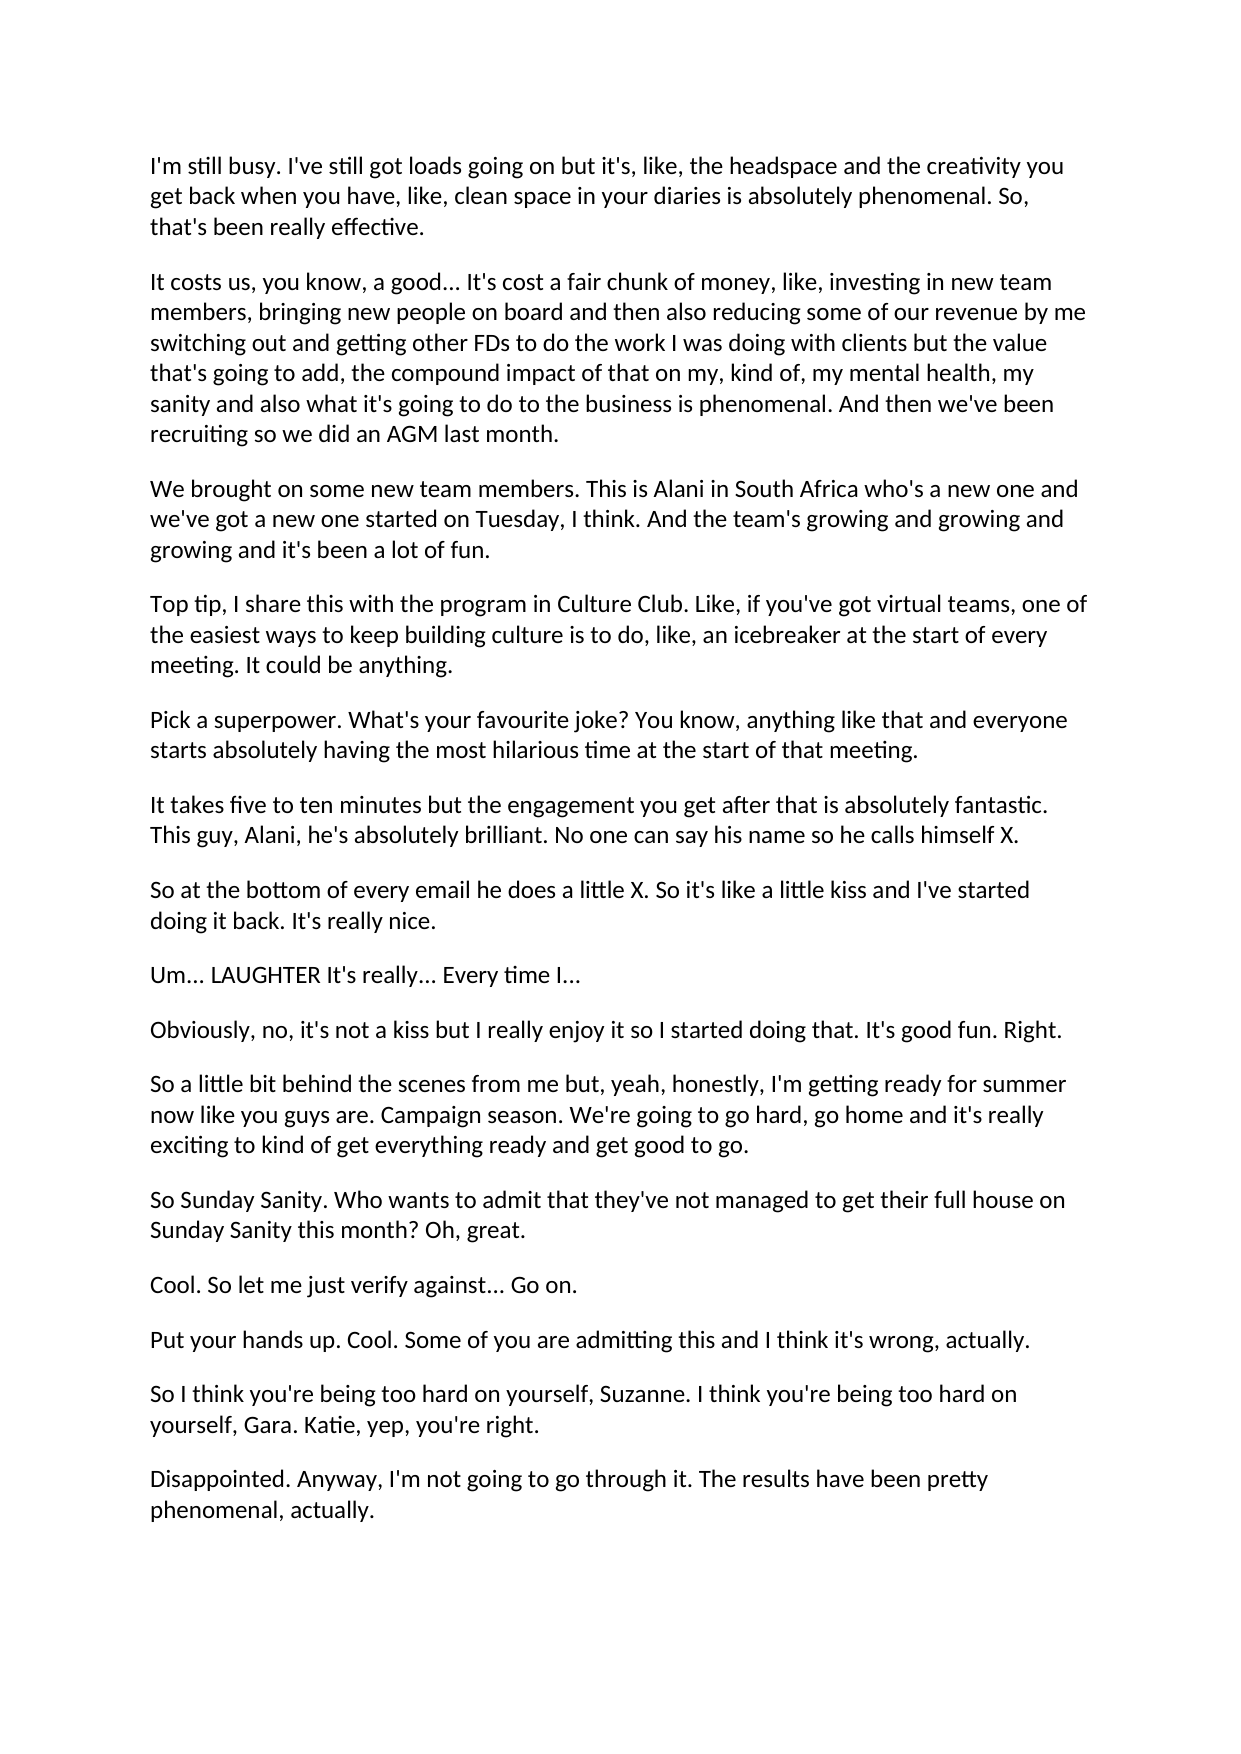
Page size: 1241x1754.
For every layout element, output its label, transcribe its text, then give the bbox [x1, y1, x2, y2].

text Pick a superpower. What's your favourite joke? You know, anything like that and everyone starts absolutely having the most hilarious time at the start of that meeting. [150, 704, 1090, 765]
text So Sunday Sanity. Who wants to admit that they've not managed to get their full house on Sunday Sanity this month? Oh, great. [150, 1184, 1090, 1245]
text So at the bottom of every email he does a little X. So it's like a little kiss and I've started doing it back. It's really nice. [150, 874, 1090, 935]
text Um... LAUGHTER It's really... Every time I... [150, 959, 1090, 990]
text We brought on some new team members. This is Alani in South Africa who's a new one and we've got a new one started on Tuesday, I think. And the team's growing and growing and growing and it's been a lot of fun. [150, 473, 1090, 564]
text Top tip, I share this with the program in Culture Club. Like, if you've got virtual teams, one of the easiest ways to keep building culture is to do, like, an icebreaker at the start of every meeting. It could be anything. [150, 588, 1090, 680]
text Disappointed. Anyway, I'm not going to go through it. The results have been pretty phenomenal, actually. [150, 1463, 1090, 1524]
text I'm still busy. I've still got loads going on but it's, like, the headspace and the creativity you get back when you have, like, clean space in your diaries is absolutely phenomenal. So, that's been really effective. [150, 150, 1090, 242]
text So a little bit behind the scenes from me but, yeah, honestly, I'm getting ready for summer now like you guys are. Campaign season. We're going to go hard, go home and it's really exciting to kind of get everything ready and get good to go. [150, 1068, 1090, 1160]
text It costs us, you know, a good... It's cost a fair chunk of money, like, investing in new team members, bringing new people on board and then also reducing some of our revenue by me switching out and getting other FDs to do the work I was doing with clients but the value that's going to add, the compound impact of that on my, kind of, my mental health, my sanity and also what it's going to do to the business is phenomenal. And then we've been recruiting so we did an AGM last month. [150, 266, 1090, 449]
text It takes five to ten minutes but the engagement you get after that is absolutely fantastic. This guy, Alani, he's absolutely brilliant. No one can say his name so he calls himself X. [150, 789, 1090, 850]
text So I think you're being too hard on yourself, Suzanne. I think you're being too hard on yourself, Gara. Katie, yep, you're right. [150, 1378, 1090, 1439]
text Cool. So let me just verify against... Go on. [150, 1269, 1090, 1300]
text Obviously, no, it's not a kiss but I really enjoy it so I started doing that. It's good fun. Right. [150, 1014, 1090, 1044]
text Put your hands up. Cool. Some of you are admitting this and I think it's wrong, actually. [150, 1324, 1090, 1354]
